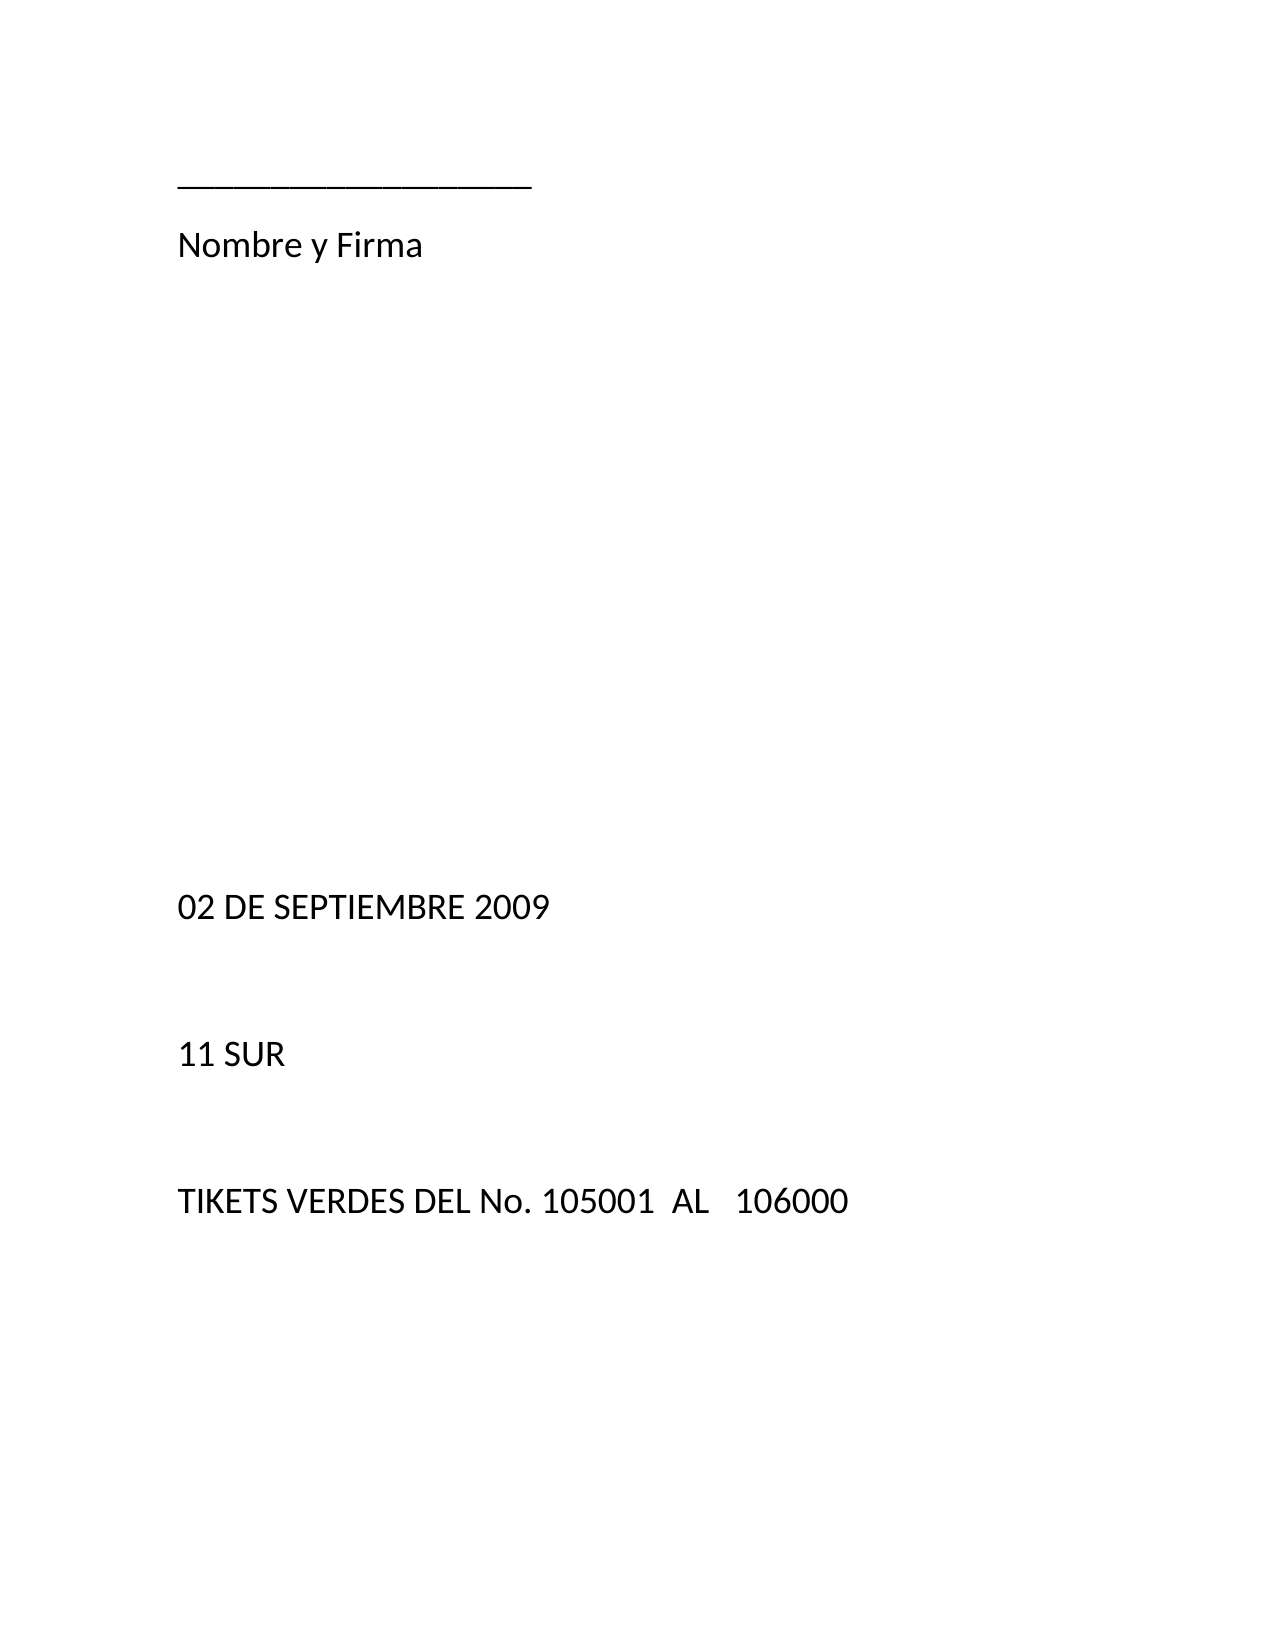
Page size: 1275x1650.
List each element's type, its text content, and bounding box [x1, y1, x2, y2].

text 02 DE SEPTIEMBRE 2009 [177, 883, 1098, 929]
text ___________________ [177, 148, 1098, 193]
text TIKETS VERDES DEL No. 105001 AL 106000 [177, 1177, 1098, 1223]
text Nombre y Firma [177, 221, 1098, 267]
text 11 SUR [177, 1030, 1098, 1076]
